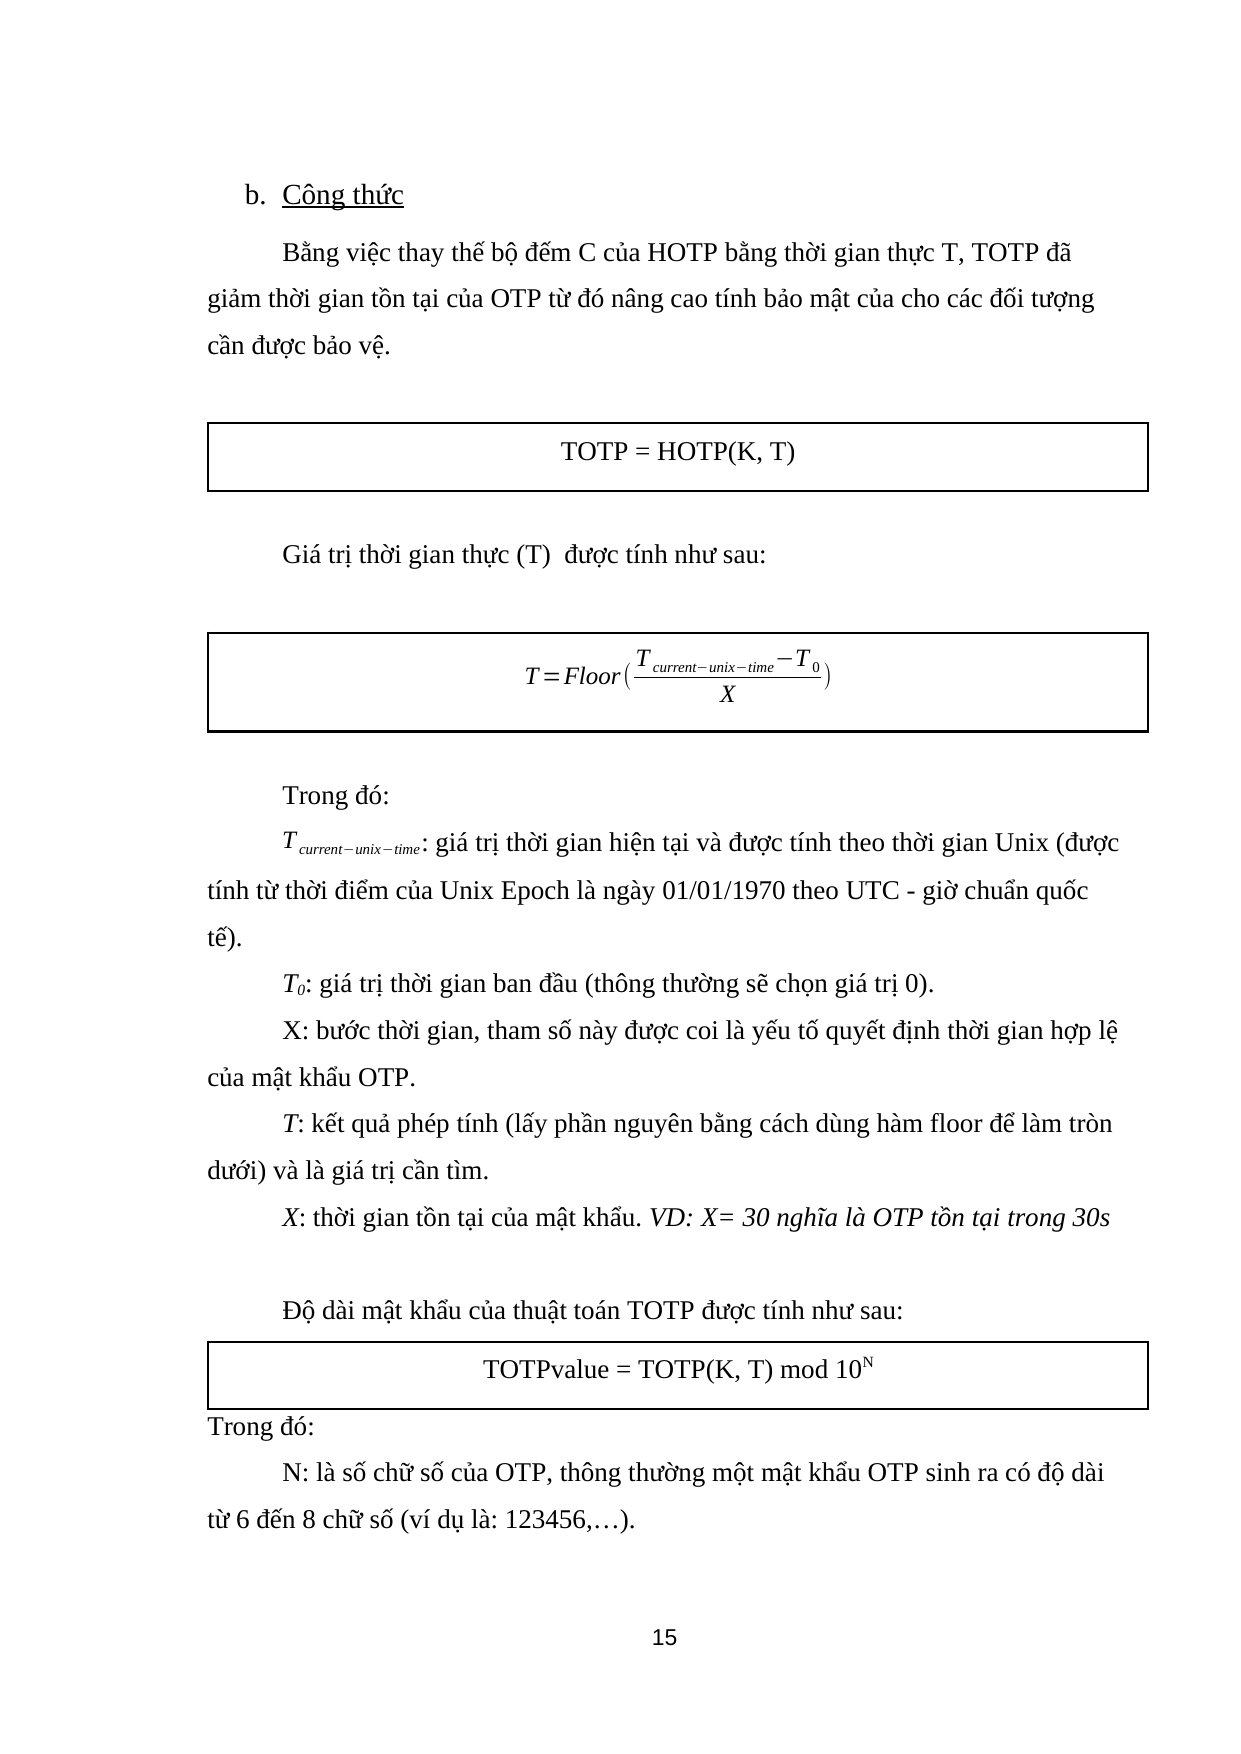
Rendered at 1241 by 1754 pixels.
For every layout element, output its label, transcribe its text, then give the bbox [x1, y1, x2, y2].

subtitle Công thức [244, 177, 1122, 211]
table_header [209, 634, 1147, 730]
text Giá trị thời gian thực (T) được tính như sau: [207, 538, 1122, 569]
text T0: giá trị thời gian ban đầu (thông thường sẽ chọn giá trị 0). [207, 967, 1122, 998]
table_header TOTPvalue = TOTP(K, T) mod 10N [209, 1343, 1147, 1408]
text T: kết quả phép tính (lấy phần nguyên bằng cách dùng hàm floor để làm tròn dưới) và là giá trị cần tìm. [207, 1107, 1122, 1185]
text Độ dài mật khẩu của thuật toán TOTP được tính như sau: [207, 1294, 1122, 1325]
text X: thời gian tồn tại của mật khẩu. VD: X= 30 nghĩa là OTP tồn tại trong 30s [207, 1201, 1122, 1232]
table_header TOTP = HOTP(K, T) [209, 424, 1147, 489]
text Trong đó: [207, 779, 1122, 810]
text N: là số chữ số của OTP, thông thường một mật khẩu OTP sinh ra có độ dài từ 6 đến 8 chữ số (ví dụ là: 123456,…). [207, 1457, 1122, 1534]
text Trong đó: [207, 1410, 1122, 1441]
text : giá trị thời gian hiện tại và được tính theo thời gian Unix (được tính từ thời điểm của Unix Epoch là ngày 01/01/1970 theo UTC - giờ chuẩn quốc tế). [207, 826, 1122, 952]
text Bằng việc thay thế bộ đếm C của HOTP bằng thời gian thực T, TOTP đã giảm thời gian tồn tại của OTP từ đó nâng cao tính bảo mật của cho các đối tượng cần được bảo vệ. [207, 236, 1122, 360]
text X: bước thời gian, tham số này được coi là yếu tố quyết định thời gian hợp lệ của mật khẩu OTP. [207, 1014, 1122, 1092]
